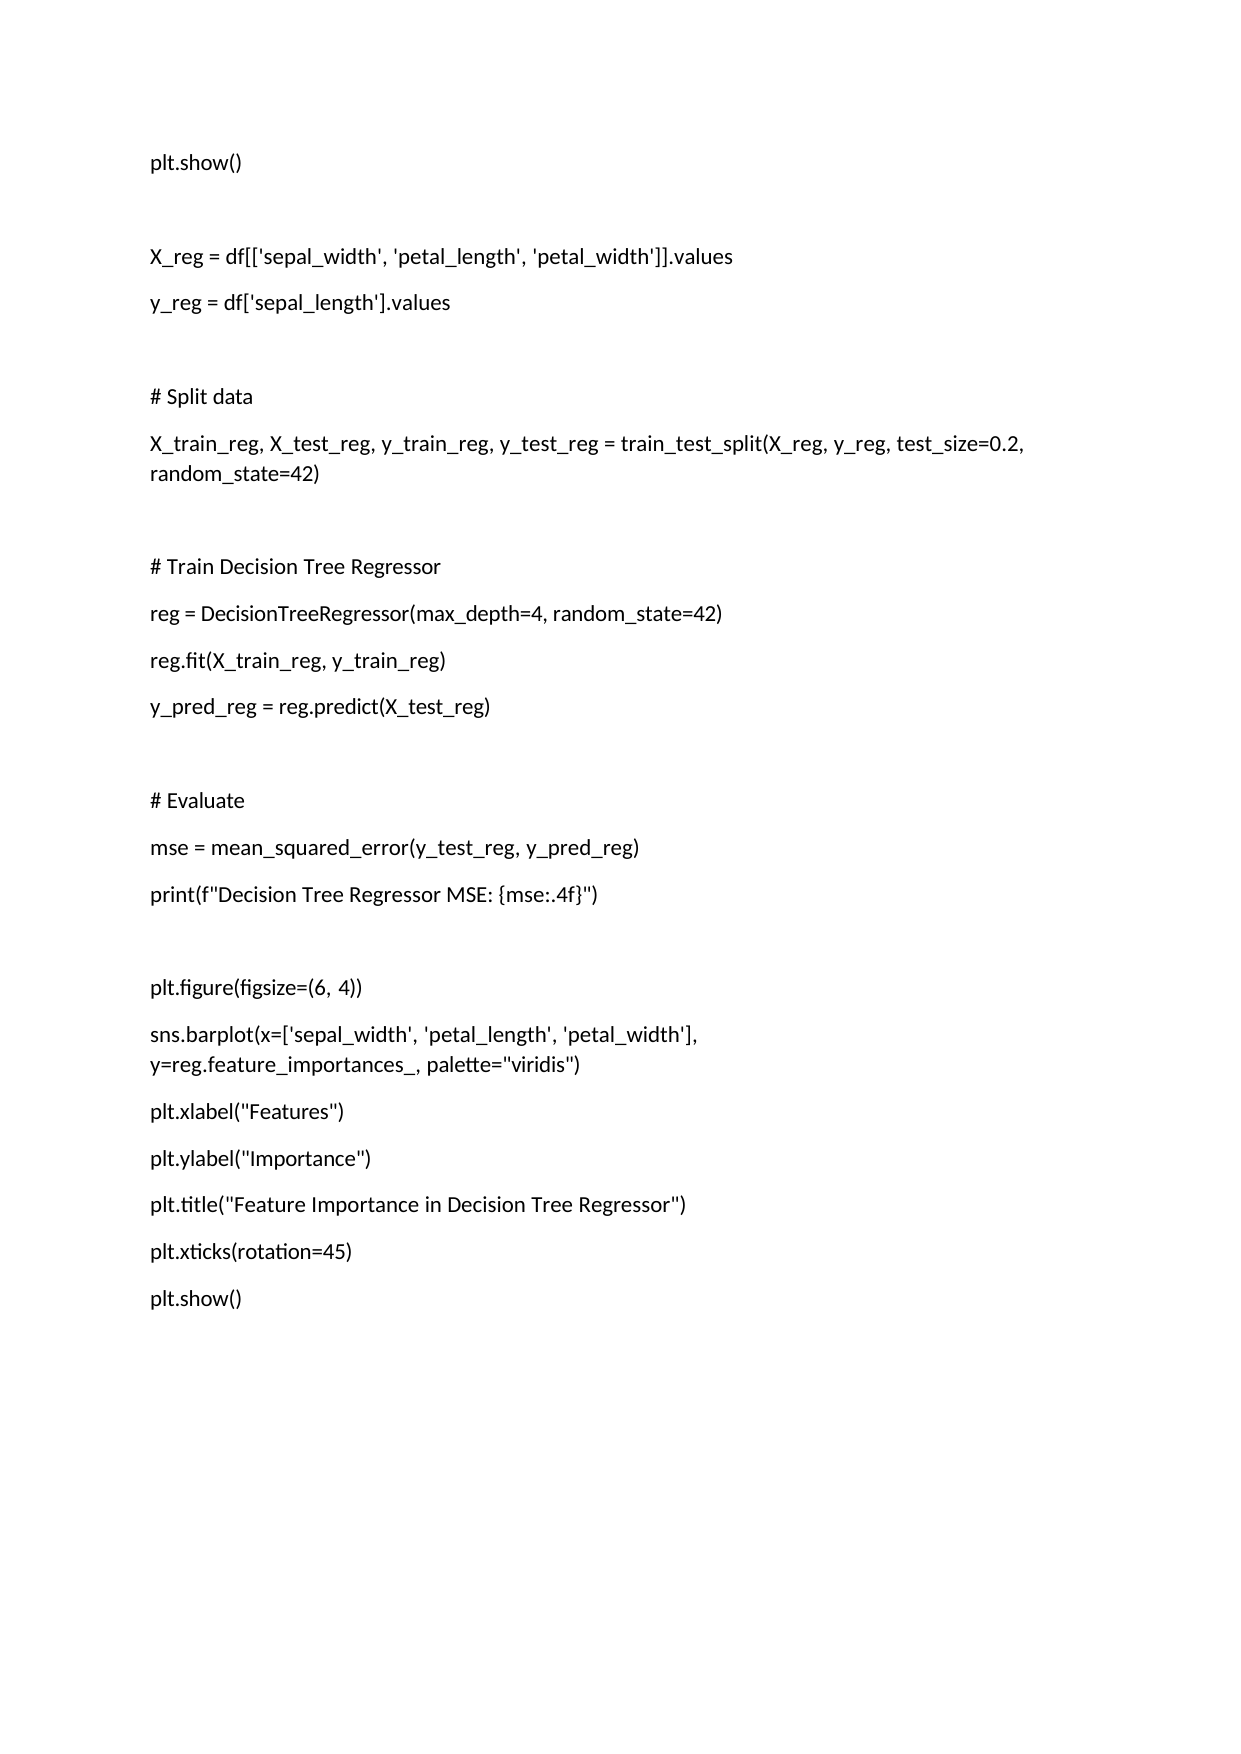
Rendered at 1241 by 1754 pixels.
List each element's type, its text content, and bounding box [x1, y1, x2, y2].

text reg = DecisionTreeRegressor(max_depth=4, random_state=42) reg.fit(X_train_reg, y_train_reg) [150, 599, 730, 674]
text y_pred_reg = reg.predict(X_test_reg) [150, 692, 1093, 720]
text X_reg = df[['sepal_width', 'petal_length', 'petal_width']].values y_reg = df['sepal_length'].values [150, 242, 768, 316]
text # Split data [150, 382, 1093, 410]
text # Evaluate [150, 786, 1093, 814]
text sns.barplot(x=['sepal_width', 'petal_length', 'petal_width'], y=reg.feature_importances_, palette="viridis") [150, 1020, 972, 1078]
text X_train_reg, X_test_reg, y_train_reg, y_test_reg = train_test_split(X_reg, y_reg, test_size=0.2, random_state=42) [150, 429, 1093, 487]
text mse = mean_squared_error(y_test_reg, y_pred_reg) print(f"Decision Tree Regressor MSE: {mse:.4f}") [150, 833, 644, 908]
text plt.figure(figsize=(6, 4)) [150, 973, 1093, 1001]
text plt.show() [150, 1284, 1093, 1312]
text plt.xlabel("Features") plt.ylabel("Importance") [150, 1097, 416, 1172]
text plt.show() [150, 148, 1093, 176]
text plt.title("Feature Importance in Decision Tree Regressor") plt.xticks(rotation=45) [150, 1190, 730, 1265]
text # Train Decision Tree Regressor [150, 552, 1093, 580]
